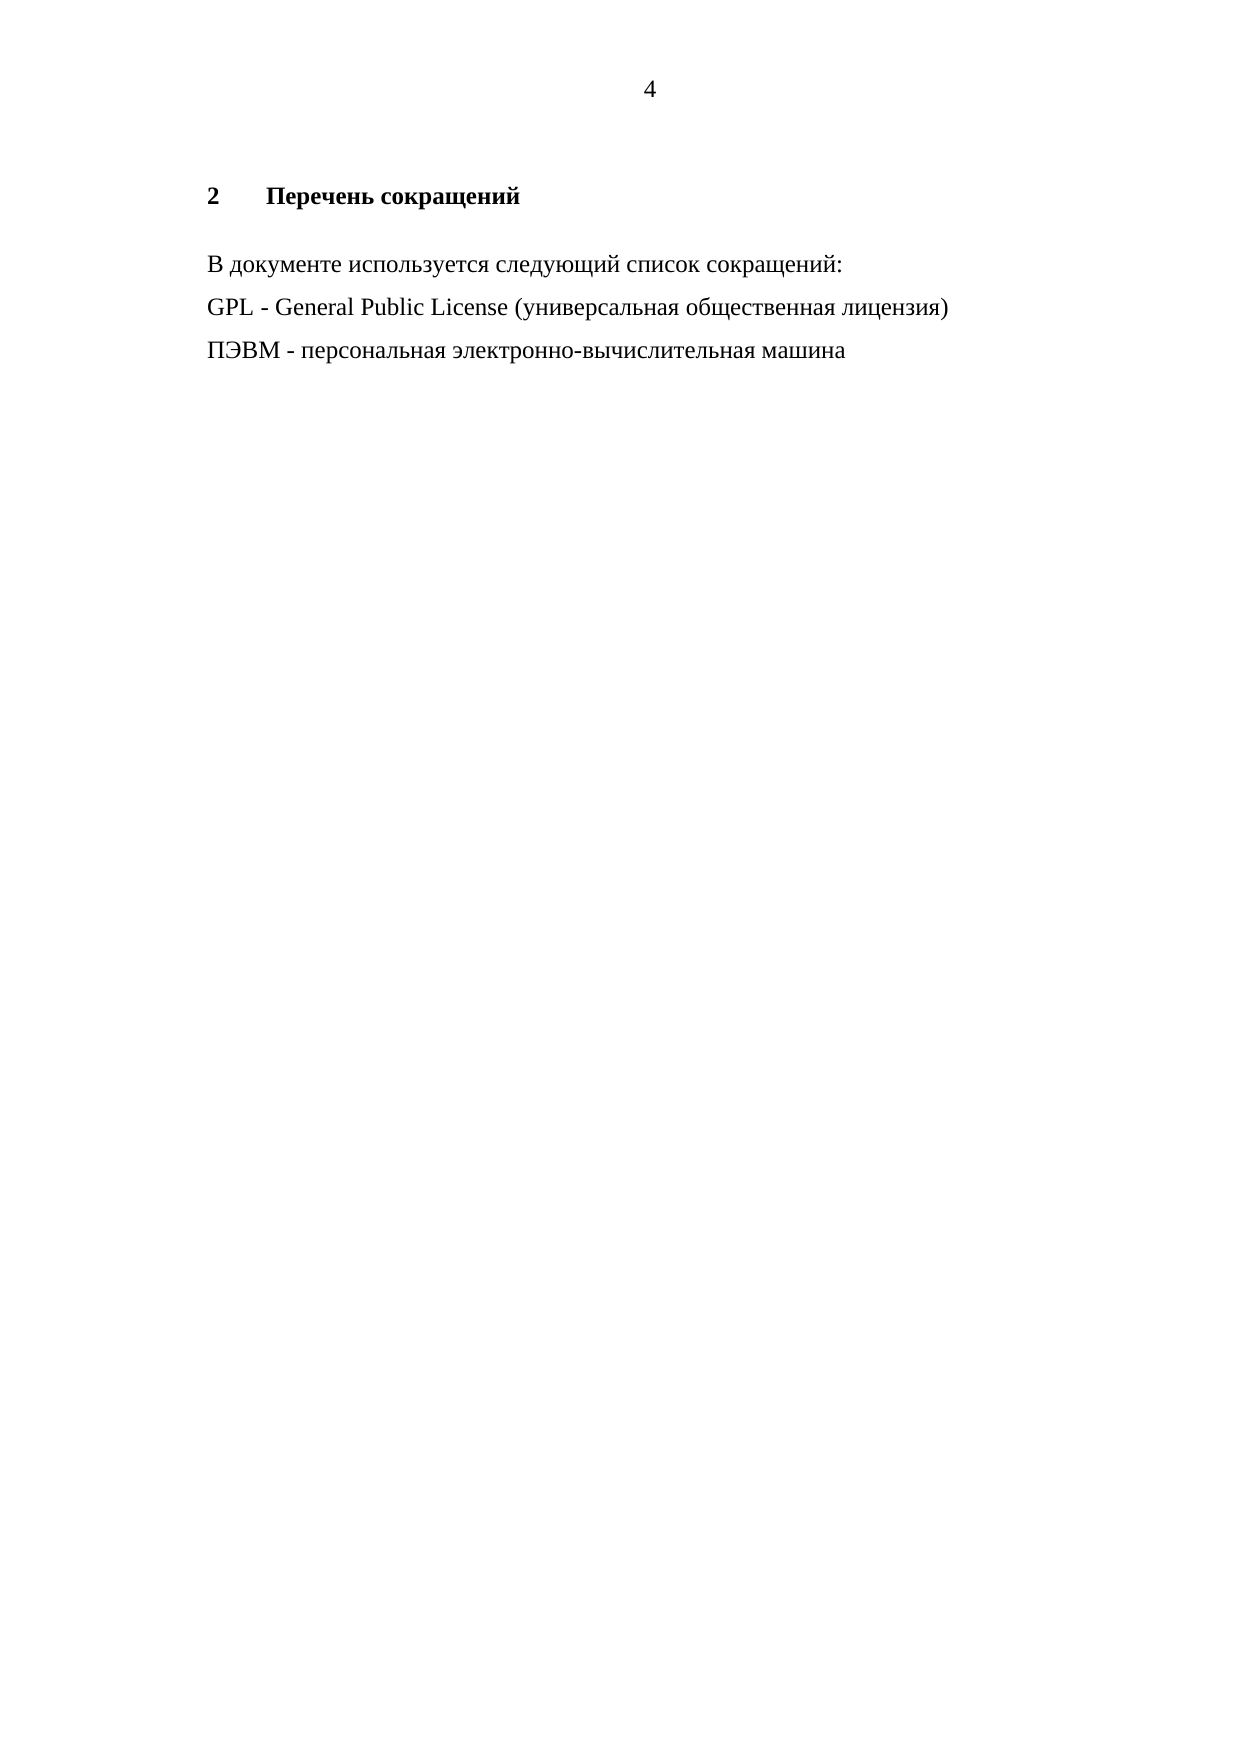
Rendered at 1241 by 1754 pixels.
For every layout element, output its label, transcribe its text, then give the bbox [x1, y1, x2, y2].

text GPL - General Public License (универсальная общественная лицензия) [118, 292, 1181, 321]
text ПЭВМ - персональная электронно-вычислительная машина [118, 336, 1181, 364]
subtitle Перечень сокращений [118, 181, 1181, 210]
text В документе используется следующий список сокращений: [118, 249, 1181, 278]
